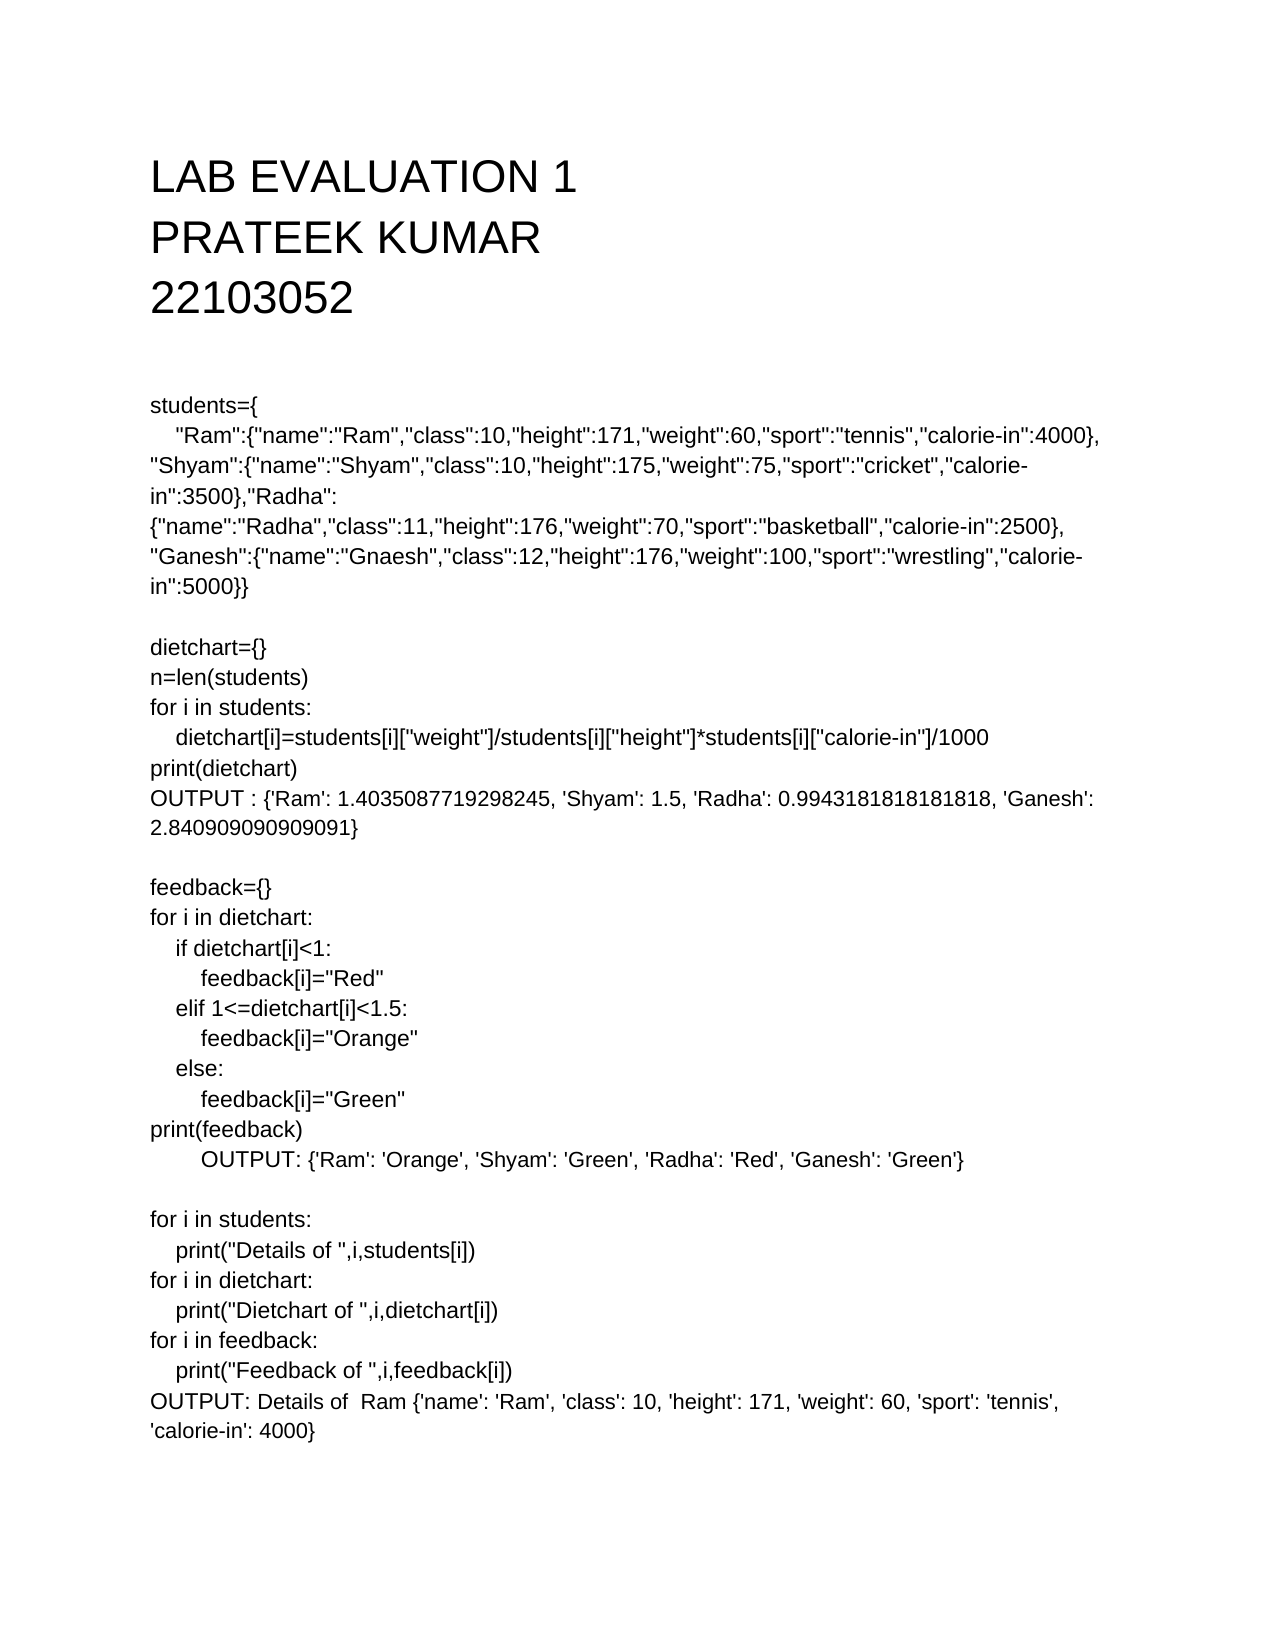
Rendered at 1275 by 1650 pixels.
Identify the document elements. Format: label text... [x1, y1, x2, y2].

text OUTPUT : {'Ram': 1.4035087719298245, 'Shyam': 1.5, 'Radha': 0.9943181818181818, 'Ganesh': 2.840909090909091} [150, 785, 1125, 840]
text else: [150, 1055, 1125, 1082]
text for i in dietchart: [150, 904, 1125, 931]
text PRATEEK KUMAR [150, 211, 1125, 263]
text OUTPUT: {'Ram': 'Orange', 'Shyam': 'Green', 'Radha': 'Red', 'Ganesh': 'Green'} [150, 1146, 1125, 1172]
text print(feedback) [150, 1116, 1125, 1142]
text LAB EVALUATION 1 [150, 150, 1125, 203]
text print("Feedback of ",i,feedback[i]) [150, 1357, 1125, 1384]
text feedback[i]="Orange" [150, 1025, 1125, 1051]
text dietchart={} [150, 634, 1125, 660]
text for i in feedback: [150, 1327, 1125, 1353]
text elif 1<=dietchart[i]<1.5: [150, 995, 1125, 1021]
text "Shyam":{"name":"Shyam","class":10,"height":175,"weight":75,"sport":"cricket","calorie-in":3500},"Radha":{"name":"Radha","class":11,"height":176,"weight":70,"sport":"basketball","calorie-in":2500}, [150, 452, 1125, 539]
text 22103052 [150, 271, 1125, 324]
text feedback[i]="Green" [150, 1086, 1125, 1112]
text print("Details of ",i,students[i]) [150, 1237, 1125, 1263]
text feedback[i]="Red" [150, 965, 1125, 991]
text for i in students: [150, 694, 1125, 721]
text OUTPUT: Details of Ram {'name': 'Ram', 'class': 10, 'height': 171, 'weight': 60, 'sport': 'tennis', 'calorie-in': 4000} [150, 1388, 1125, 1443]
text "Ram":{"name":"Ram","class":10,"height":171,"weight":60,"sport":"tennis","calorie-in":4000}, [150, 422, 1125, 449]
text dietchart[i]=students[i]["weight"]/students[i]["height"]*students[i]["calorie-in"]/1000 [150, 724, 1125, 751]
text for i in students: [150, 1206, 1125, 1233]
text "Ganesh":{"name":"Gnaesh","class":12,"height":176,"weight":100,"sport":"wrestling","calorie-in":5000}} [150, 543, 1125, 600]
text feedback={} [150, 874, 1125, 900]
text if dietchart[i]<1: [150, 934, 1125, 961]
text print(dietchart) [150, 754, 1125, 781]
text students={ [150, 392, 1125, 418]
text for i in dietchart: [150, 1267, 1125, 1293]
text print("Dietchart of ",i,dietchart[i]) [150, 1297, 1125, 1323]
text n=len(students) [150, 664, 1125, 690]
